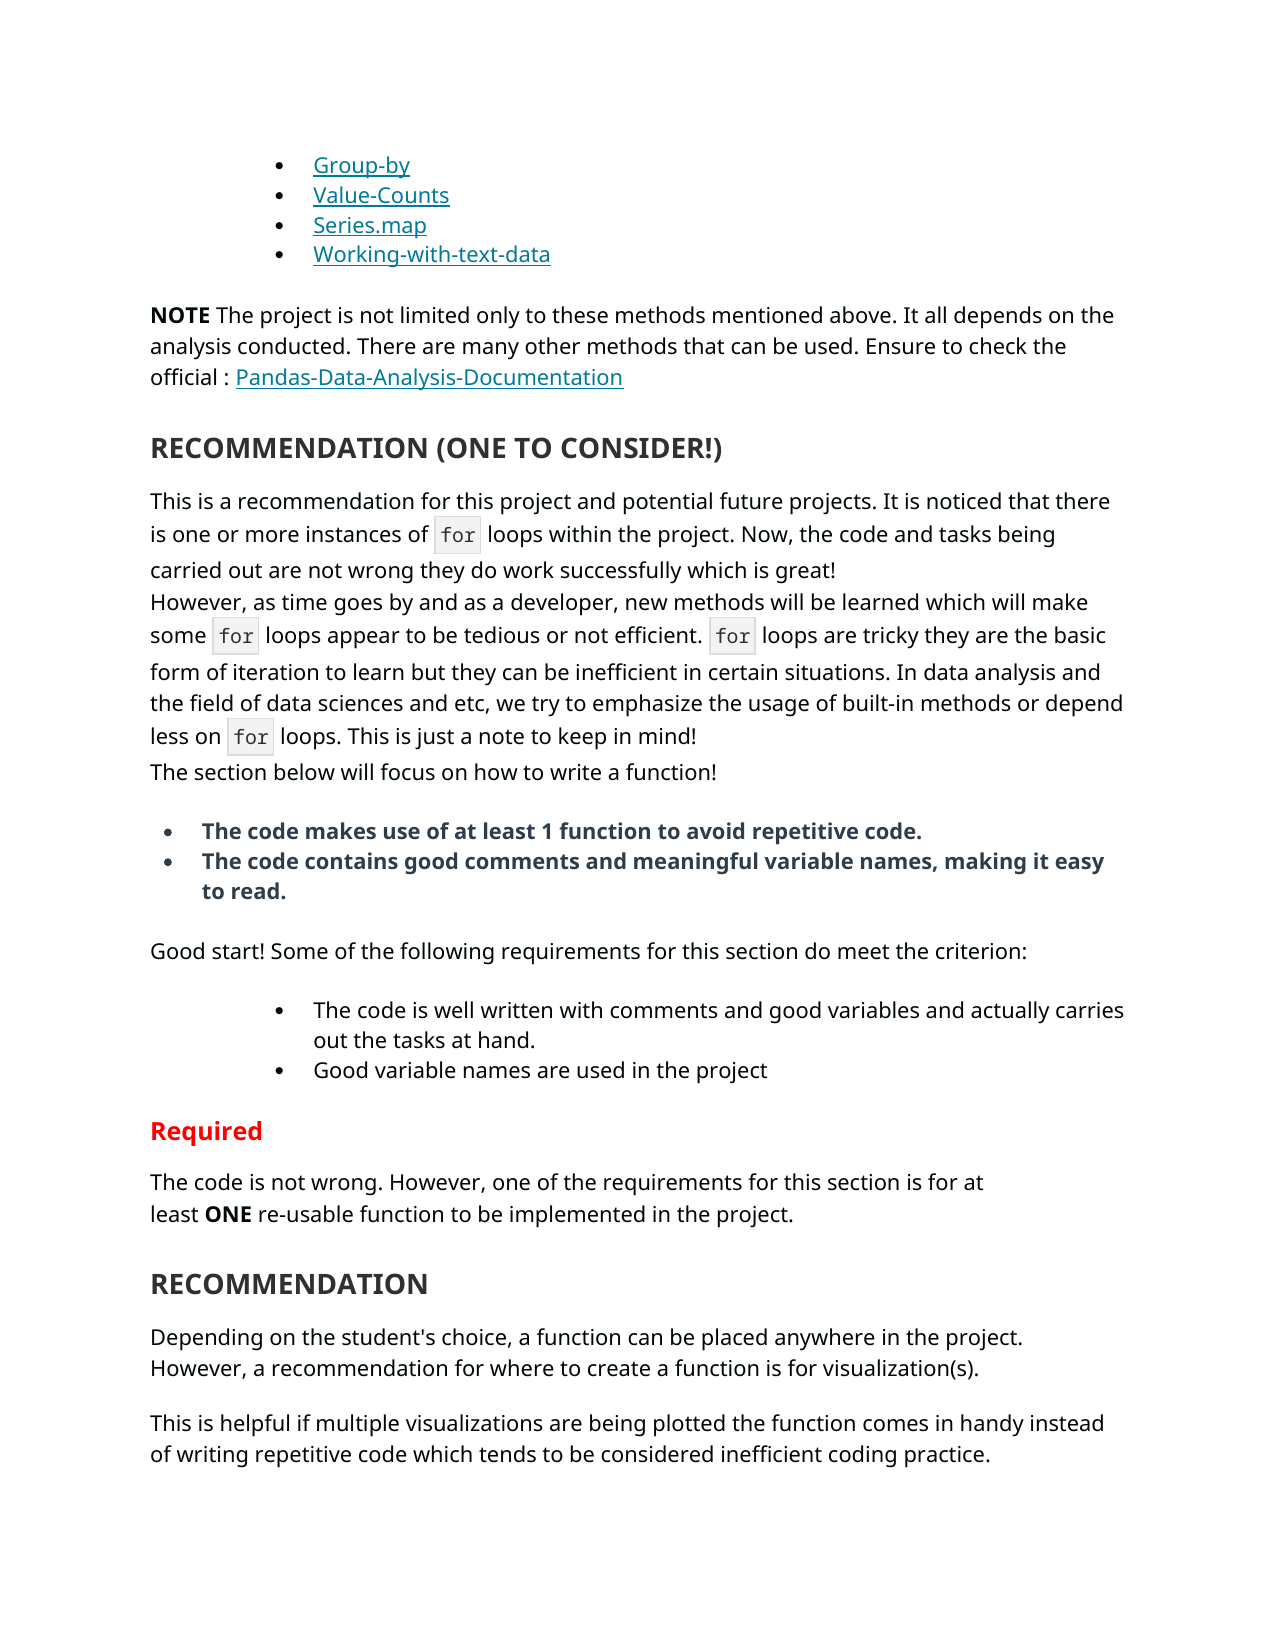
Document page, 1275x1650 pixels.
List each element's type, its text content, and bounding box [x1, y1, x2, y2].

list Series.map [276, 209, 1125, 239]
text Required [150, 1114, 1125, 1148]
text RECOMMENDATION [150, 1264, 1125, 1303]
list Working-with-text-data [276, 239, 1125, 269]
text This is helpful if multiple visualizations are being plotted the function comes in handy instead of writing repetitive code which tends to be considered inefficient coding practice. [150, 1407, 1125, 1469]
text NOTE The project is not limited only to these methods mentioned above. It all depends on the analysis conducted. There are many other methods that can be used. Ensure to check the official : Pandas-Data-Analysis-Documentation [150, 298, 1125, 392]
list The code makes use of at least 1 function to avoid repetitive code. [164, 816, 1125, 846]
text The code is not wrong. However, one of the requirements for this section is for at least ONE re-usable function to be implemented in the project. [150, 1166, 1125, 1228]
list Group-by [276, 150, 1125, 180]
text Depending on the student's choice, a function can be placed anywhere in the project. However, a recommendation for where to create a function is for visualization(s). [150, 1321, 1125, 1383]
list The code is well written with comments and good variables and actually carries out the tasks at hand. [276, 995, 1125, 1055]
list Value-Counts [276, 180, 1125, 209]
list The code contains good comments and meaningful variable names, making it easy to read. [164, 846, 1125, 906]
list Good variable names are used in the project [276, 1055, 1125, 1085]
text This is a recommendation for this project and potential future projects. It is noticed that there is one or more instances of for loops within the project. Now, the code and tasks being carried out are not wrong they do work successfully which is great! However, as time goes by and as a developer, new methods will be learned which will make some for loops appear to be tedious or not efficient. for loops are tricky they are the basic form of iteration to learn but they can be inefficient in certain situations. In data analysis and the field of data sciences and etc, we try to emphasize the usage of built-in methods or depend less on for loops. This is just a note to keep in mind! The section below will focus on how to write a function! [150, 484, 1125, 787]
text RECOMMENDATION (ONE TO CONSIDER!) [150, 428, 1125, 466]
text Good start! Some of the following requirements for this section do meet the criterion: [150, 935, 1125, 966]
